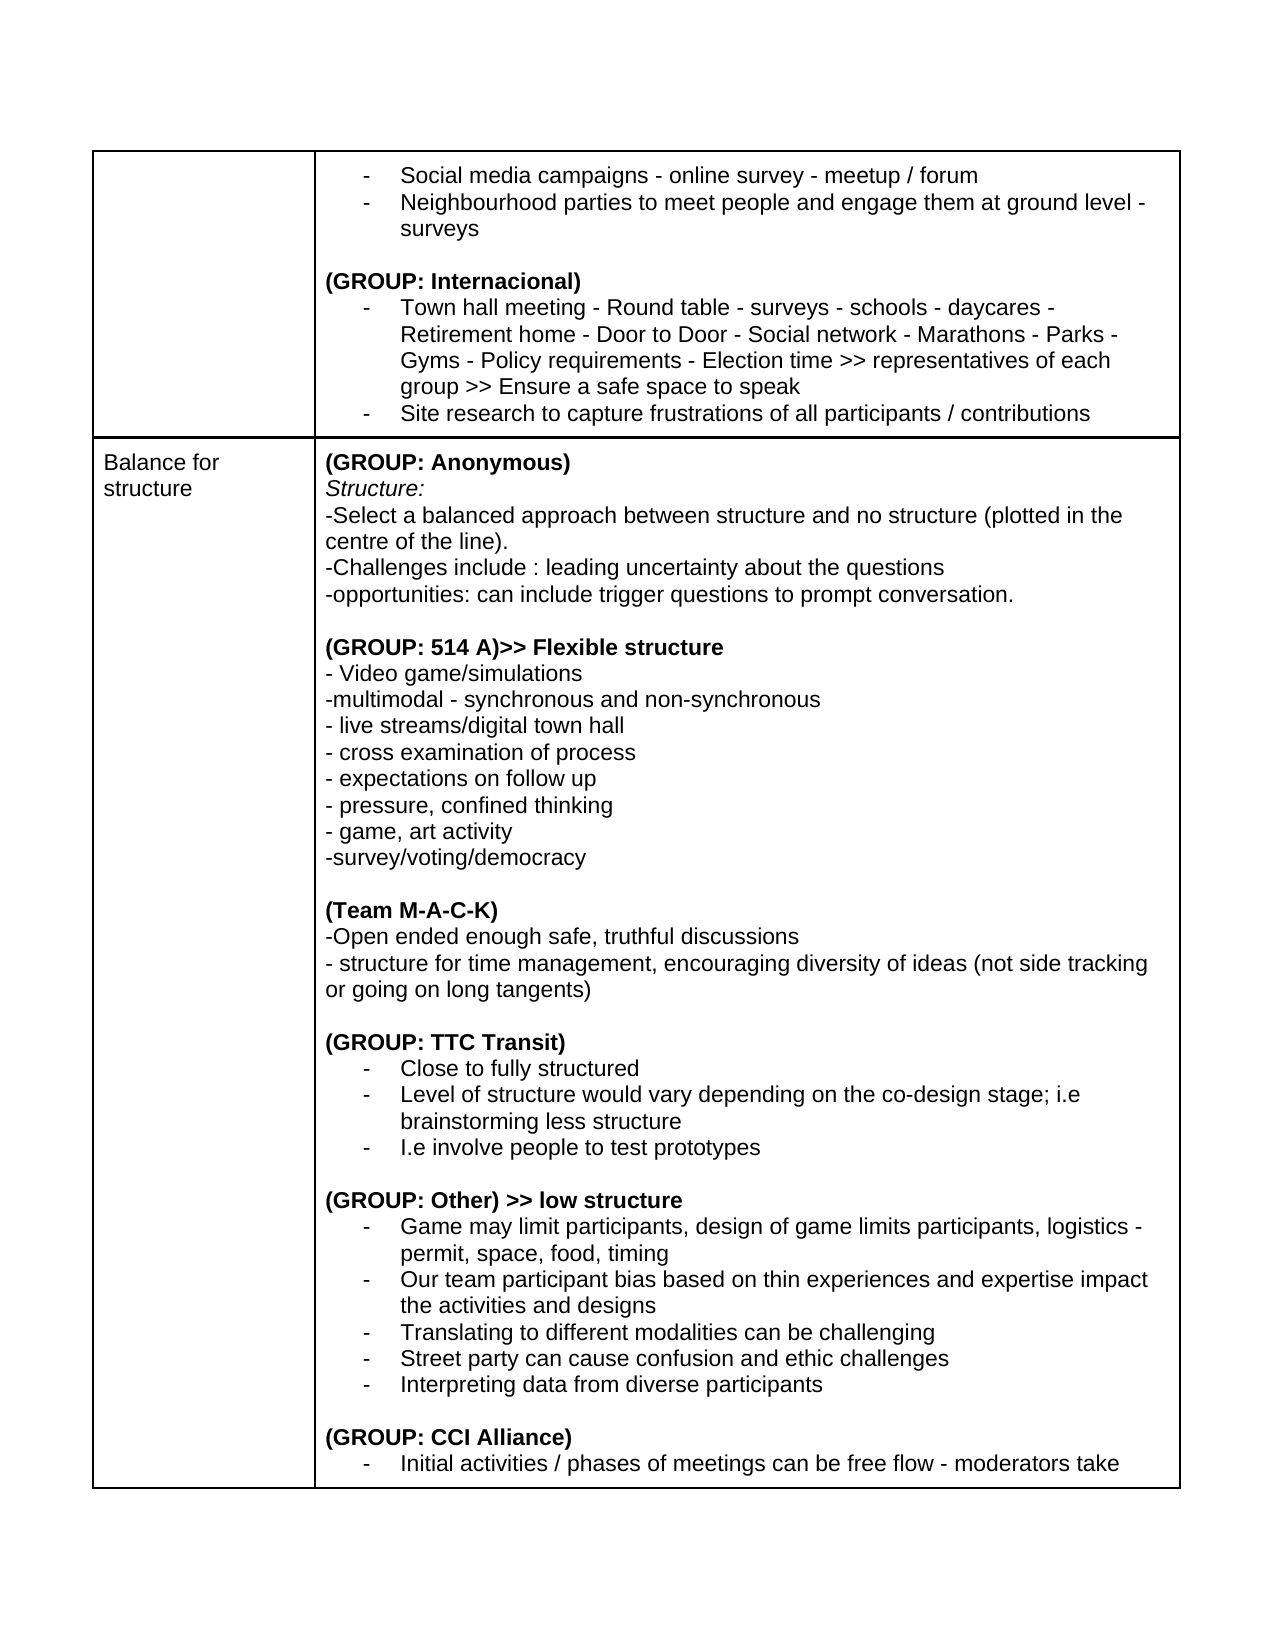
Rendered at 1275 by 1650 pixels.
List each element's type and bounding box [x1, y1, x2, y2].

table_cell [94, 152, 314, 436]
table_cell [316, 439, 1179, 1487]
table_cell [316, 152, 1179, 436]
table_cell [94, 439, 314, 1487]
